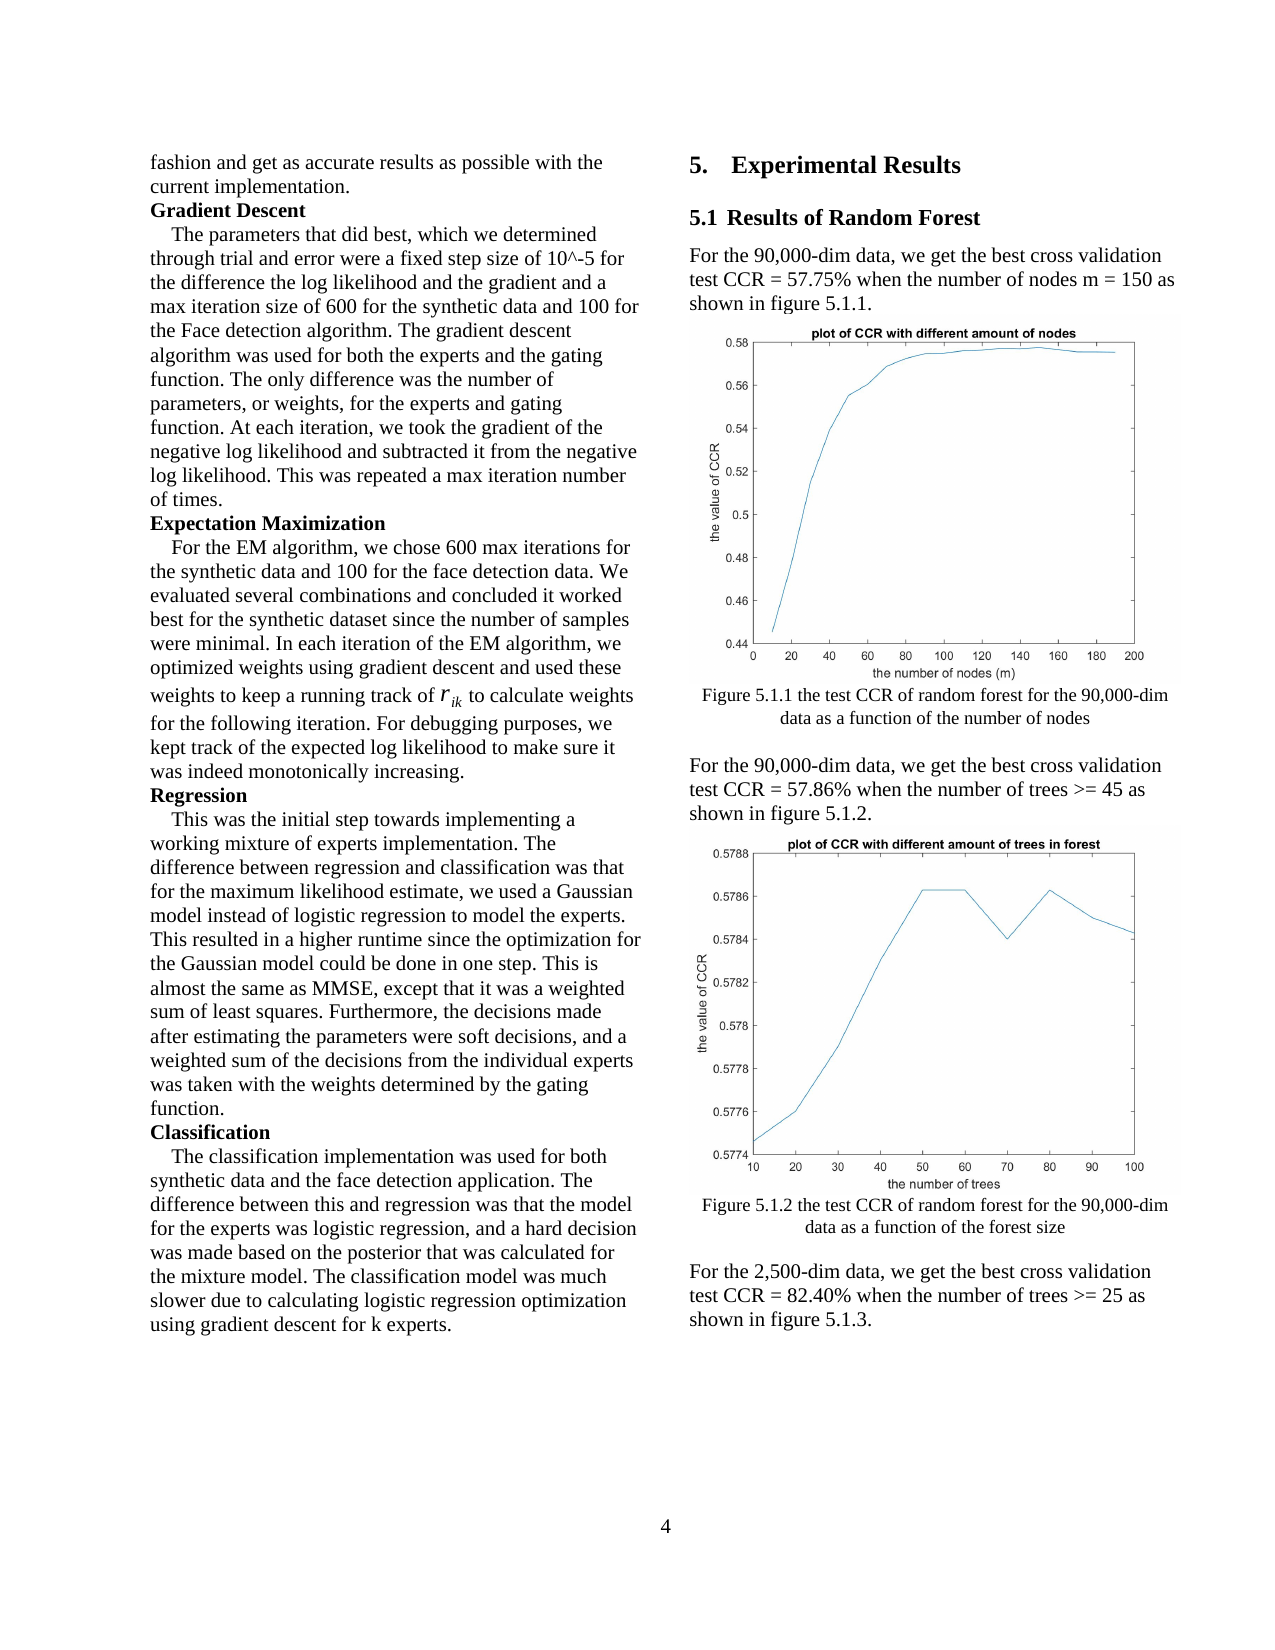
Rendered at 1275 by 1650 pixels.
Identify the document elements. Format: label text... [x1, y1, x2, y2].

text For the 2,500-dim data, we get the best cross validation test CCR = 82.40% when the number of trees >= 25 as shown in figure 5.1.3. [689, 1259, 1181, 1331]
picture [689, 314, 1181, 684]
picture [689, 825, 1181, 1195]
text For the EM algorithm, we chose 600 max iterations for the synthetic data and 100 for the face detection data. We evaluated several combinations and concluded it worked best for the synthetic dataset since the number of samples were minimal. In each iteration of the EM algorithm, we optimized weights using gradient descent and used these weights to keep a running track of to calculate weights for the following iteration. For debugging purposes, we kept track of the expected log likelihood to make sure it was indeed monotonically increasing. [150, 535, 642, 783]
subtitle 5. Experimental Results [689, 150, 1181, 179]
text The classification implementation was used for both synthetic data and the face detection application. The difference between this and regression was that the model for the experts was logistic regression, and a hard decision was made based on the posterior that was calculated for the mixture model. The classification model was much slower due to calculating logistic regression optimization using gradient descent for k experts. [150, 1144, 642, 1336]
text Figure 5.1.1 the test CCR of random forest for the 90,000-dim data as a function of the number of nodes [689, 684, 1181, 729]
text Expectation Maximization [150, 511, 642, 535]
text For the 90,000-dim data, we get the best cross validation test CCR = 57.75% when the number of nodes m = 150 as shown in figure 5.1.1. [689, 243, 1181, 314]
text Figure 5.1.2 the test CCR of random forest for the 90,000-dim data as a function of the forest size [689, 1195, 1181, 1237]
text This was the initial step towards implementing a working mixture of experts implementation. The difference between regression and classification was that for the maximum likelihood estimate, we used a Gaussian model instead of logistic regression to model the experts. This resulted in a higher runtime since the optimization for the Gaussian model could be done in one step. This is almost the same as MMSE, except that it was a weighted sum of least squares. Furthermore, the decisions made after estimating the parameters were soft decisions, and a weighted sum of the decisions from the individual experts was taken with the weights determined by the gating function. [150, 807, 642, 1120]
text Regression [150, 783, 642, 807]
text The parameters that did best, which we determined through trial and error were a fixed step size of 10^-5 for the difference the log likelihood and the gradient and a max iteration size of 600 for the synthetic data and 100 for the Face detection algorithm. The gradient descent algorithm was used for both the experts and the gating function. The only difference was the number of parameters, or weights, for the experts and gating function. At each iteration, we took the gradient of the negative log likelihood and subtracted it from the negative log likelihood. This was repeated a max iteration number of times. [150, 222, 642, 511]
text For the 90,000-dim data, we get the best cross validation test CCR = 57.86% when the number of trees >= 45 as shown in figure 5.1.2. [689, 753, 1181, 825]
text Classification [150, 1120, 642, 1144]
text Gradient Descent [150, 198, 642, 222]
subtitle Results of Random Forest [689, 204, 1181, 230]
